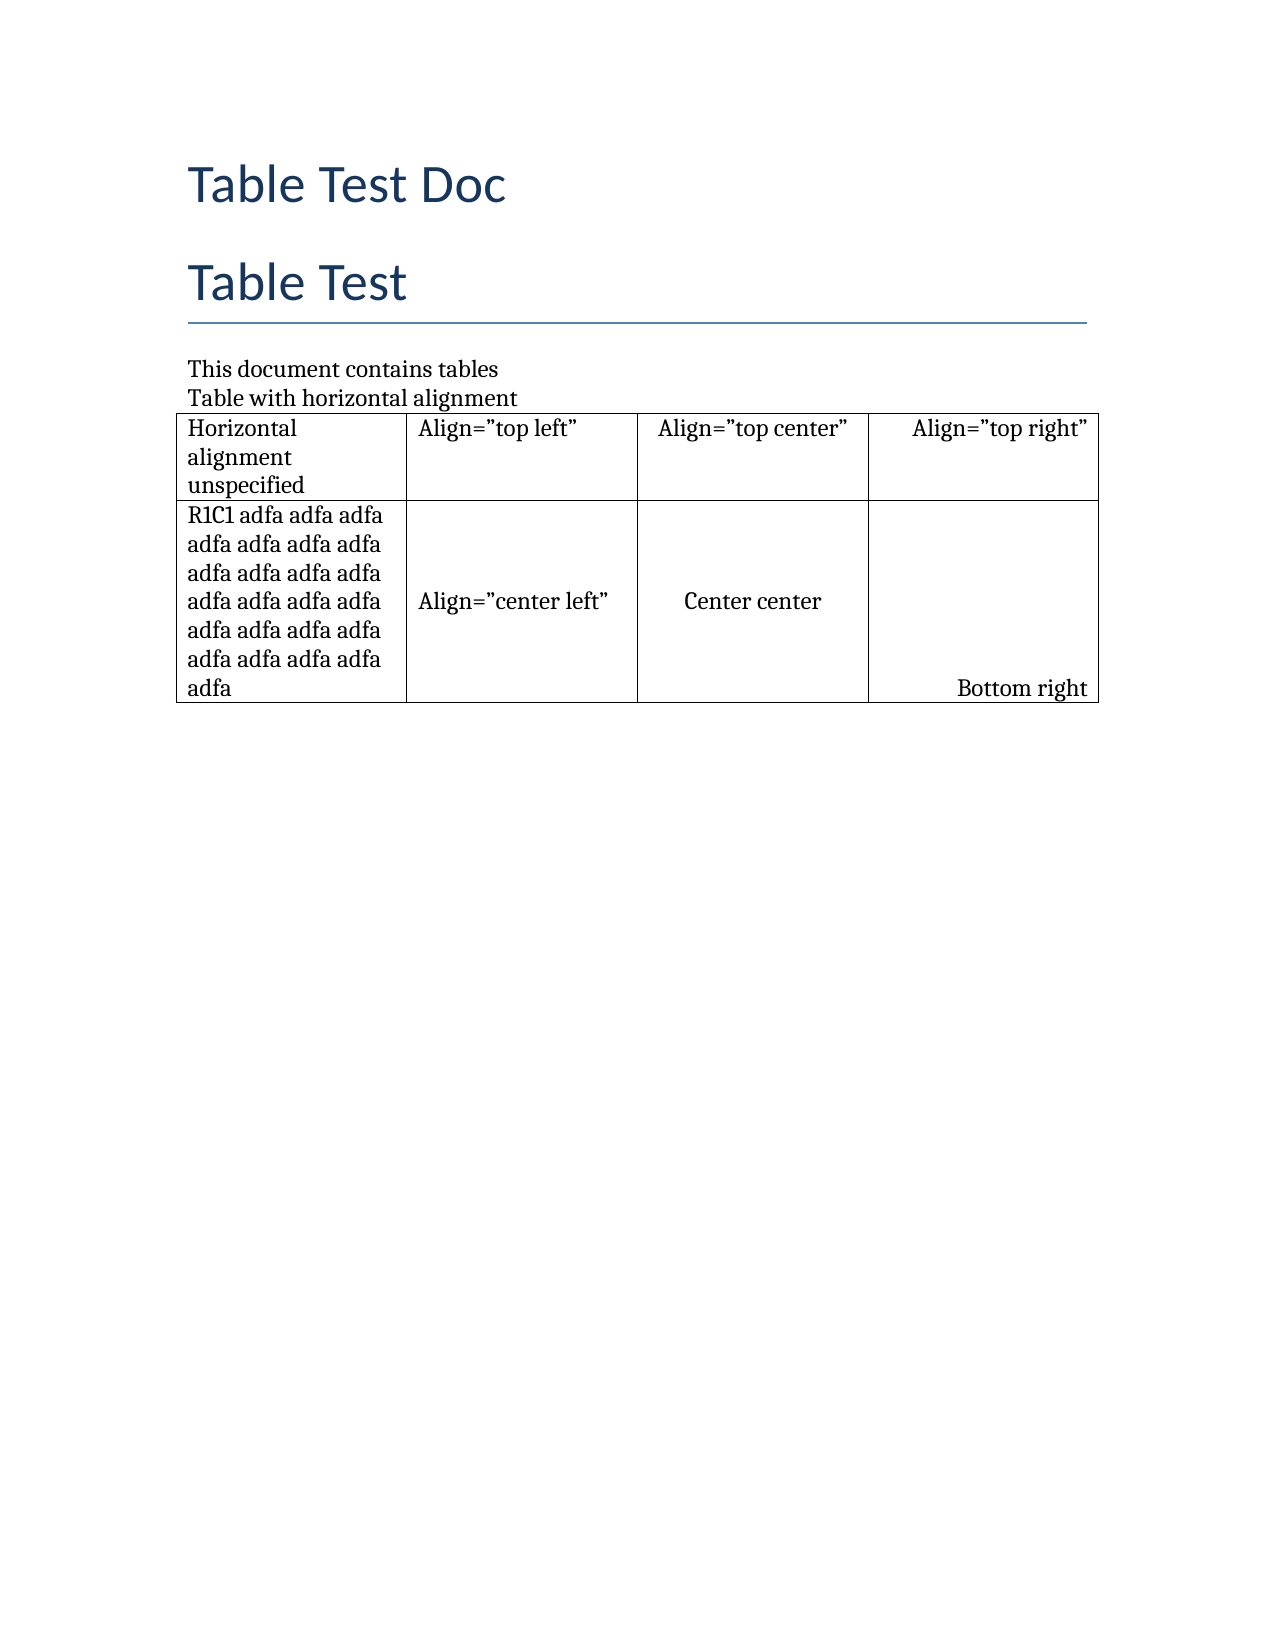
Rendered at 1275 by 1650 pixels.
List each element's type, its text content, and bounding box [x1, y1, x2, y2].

table_header Horizontal alignment unspecified [177, 414, 406, 500]
table_cell Align=”center left” [407, 501, 637, 702]
table_header Align=”top left” [407, 414, 637, 500]
table_header Align=”top center” [638, 414, 868, 500]
text Table Test Doc [187, 150, 1087, 216]
table_cell Bottom right [869, 501, 1098, 702]
table_header Align=”top right” [869, 414, 1098, 500]
title Table Test [187, 247, 1087, 324]
table_cell Center center [638, 501, 868, 702]
table_cell R1C1 adfa adfa adfa adfa adfa adfa adfa adfa adfa adfa adfa adfa adfa adfa adfa adfa adfa adfa adfa adfa adfa adfa adfa adfa [177, 501, 406, 702]
text Table with horizontal alignment [187, 384, 1087, 413]
text This document contains tables [187, 355, 1087, 384]
